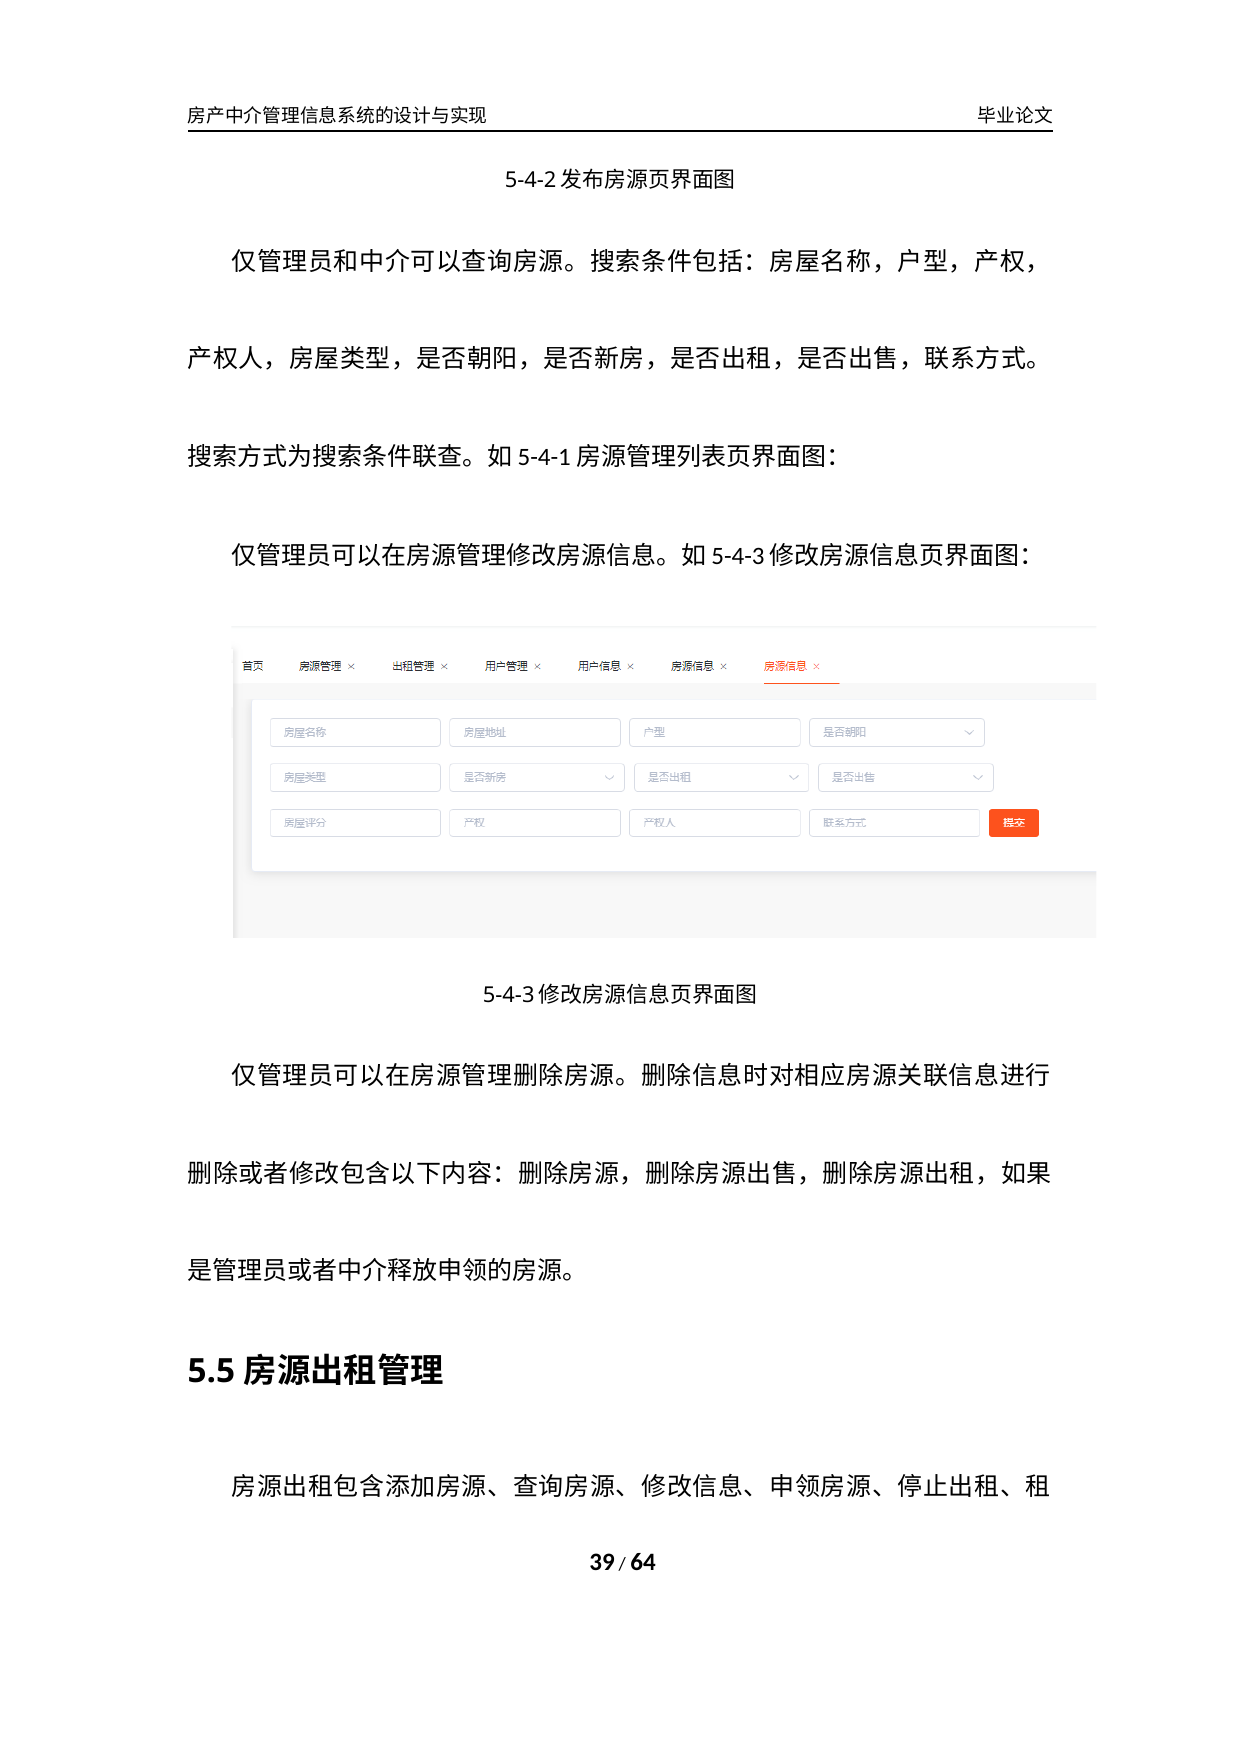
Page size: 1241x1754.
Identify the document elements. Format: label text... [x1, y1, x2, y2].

subtitle 5.5 房源出租管理 [187, 1336, 1053, 1401]
text 5-4-2发布房源页界面图 [187, 162, 1053, 194]
text 仅管理员和中介可以查询房源。搜索条件包括：房屋名称，户型，产权，产权人，房屋类型，是否朝阳，是否新房，是否出租，是否出售，联系方式。搜索方式为搜索条件联查。如5-4-1房源管理列表页界面图： [187, 227, 1053, 487]
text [187, 1452, 1053, 1517]
text 5-4-3修改房源信息页界面图 [187, 977, 1053, 1009]
text 仅管理员可以在房源管理删除房源。删除信息时对相应房源关联信息进行删除或者修改包含以下内容：删除房源，删除房源出售，删除房源出租，如果是管理员或者中介释放申领的房源。 [187, 1041, 1053, 1301]
text 仅管理员可以在房源管理修改房源信息。如5-4-3修改房源信息页界面图： [187, 521, 1053, 586]
picture [231, 620, 1097, 938]
